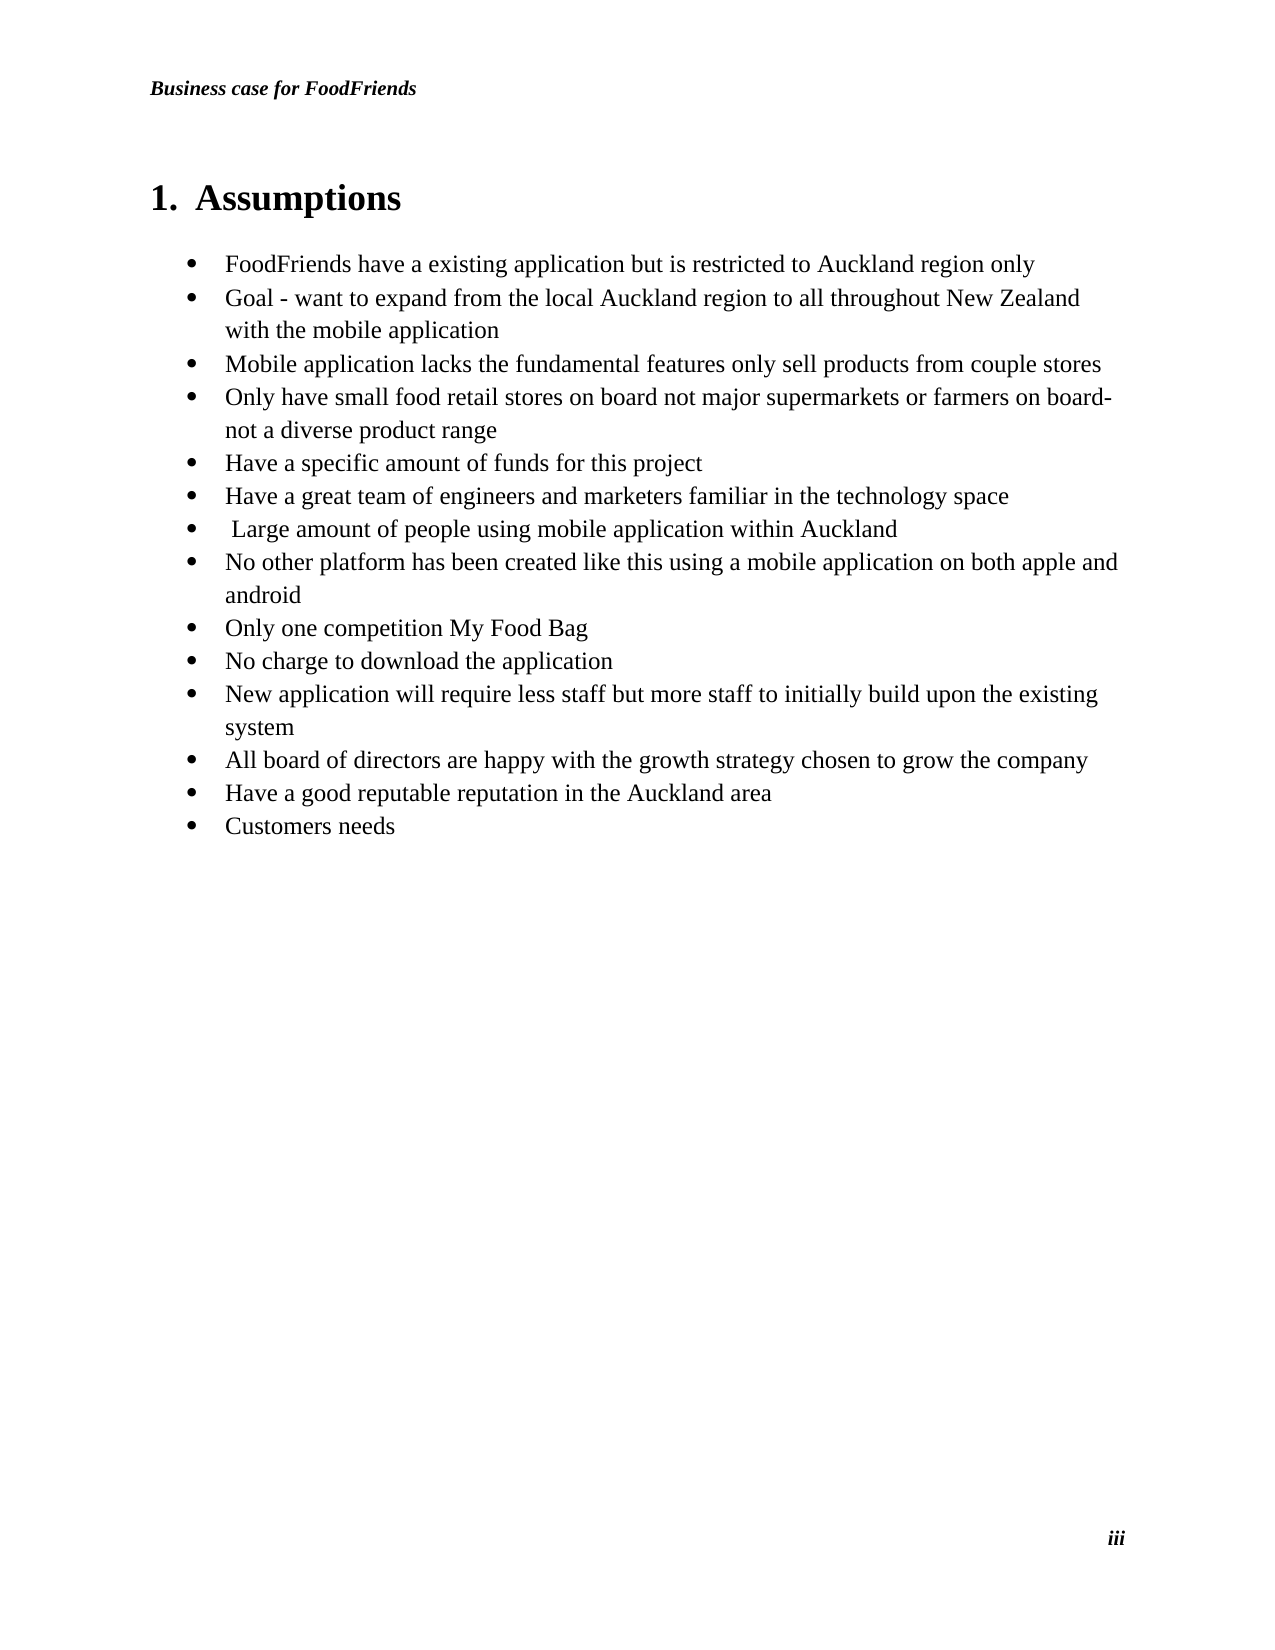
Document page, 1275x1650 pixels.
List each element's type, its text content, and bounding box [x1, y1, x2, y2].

list Large amount of people using mobile application within Auckland [187, 514, 1125, 542]
list Have a great team of engineers and marketers familiar in the technology space [187, 481, 1125, 509]
list FoodFriends have a existing application but is restricted to Auckland region only [187, 249, 1125, 278]
list Goal - want to expand from the local Auckland region to all throughout New Zealand with the mobile application [187, 283, 1125, 344]
list Mobile application lacks the fundamental features only sell products from couple stores [187, 349, 1125, 377]
list Customers needs [187, 811, 1125, 840]
list Have a good reputable reputation in the Auckland area [187, 778, 1125, 807]
list All board of directors are happy with the growth strategy chosen to grow the company [187, 745, 1125, 774]
list New application will require less staff but more staff to initially build upon the existing system [187, 679, 1125, 741]
list Have a specific amount of funds for this project [187, 448, 1125, 476]
list Only have small food retail stores on board not major supermarkets or farmers on board- not a diverse product range [187, 382, 1125, 443]
list Only one competition My Food Bag [187, 613, 1125, 642]
subtitle Assumptions [150, 175, 1125, 218]
list No charge to download the application [187, 646, 1125, 674]
list No other platform has been created like this using a mobile application on both apple and android [187, 547, 1125, 608]
